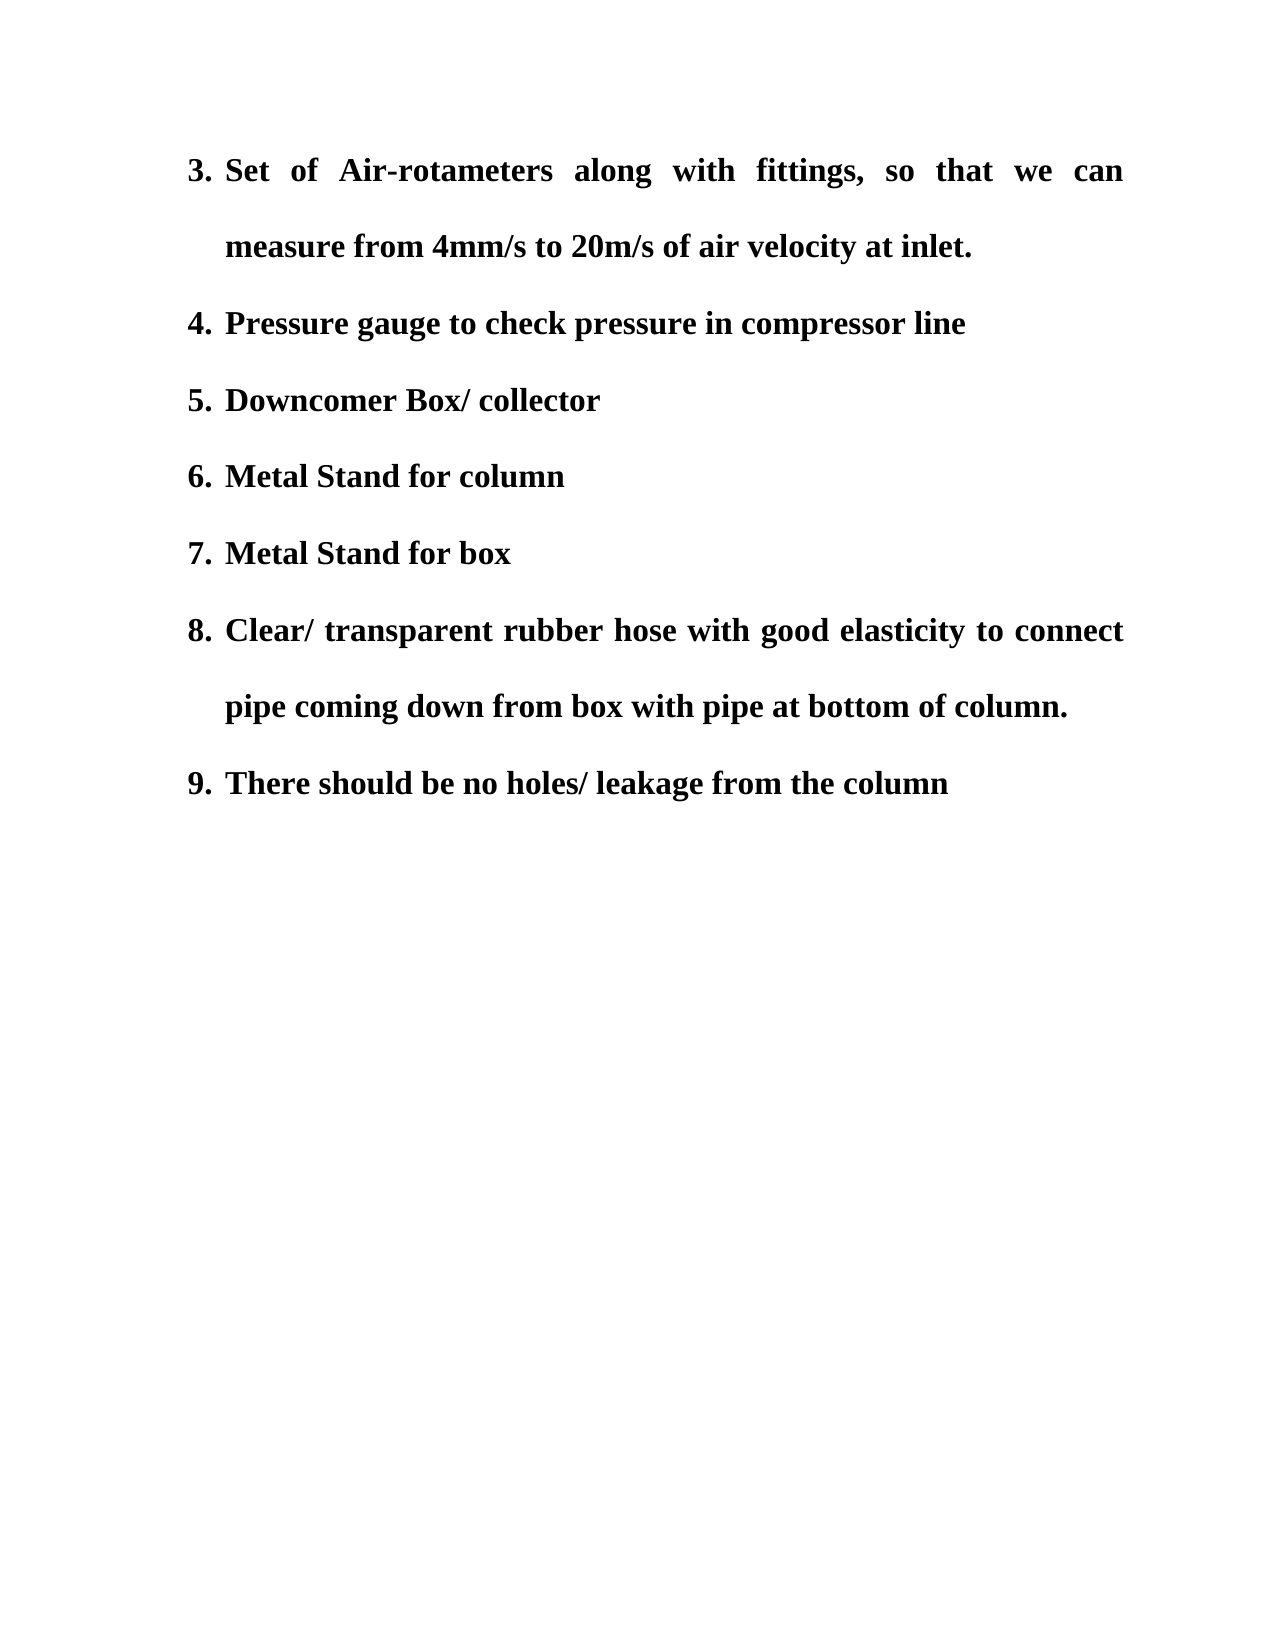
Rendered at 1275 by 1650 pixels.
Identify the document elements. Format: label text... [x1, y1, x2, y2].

list Pressure gauge to check pressure in compressor line [187, 303, 1125, 342]
list There should be no holes/ leakage from the column [187, 763, 1125, 802]
list Clear/ transparent rubber hose with good elasticity to connect pipe coming down from box with pipe at bottom of column. [187, 610, 1125, 725]
list Metal Stand for box [187, 533, 1125, 572]
list Metal Stand for column [187, 457, 1125, 495]
list Downcomer Box/ collector [187, 380, 1125, 418]
list Set of Air-rotameters along with fittings, so that we can measure from 4mm/s to 20m/s of air velocity at inlet. [187, 150, 1125, 265]
